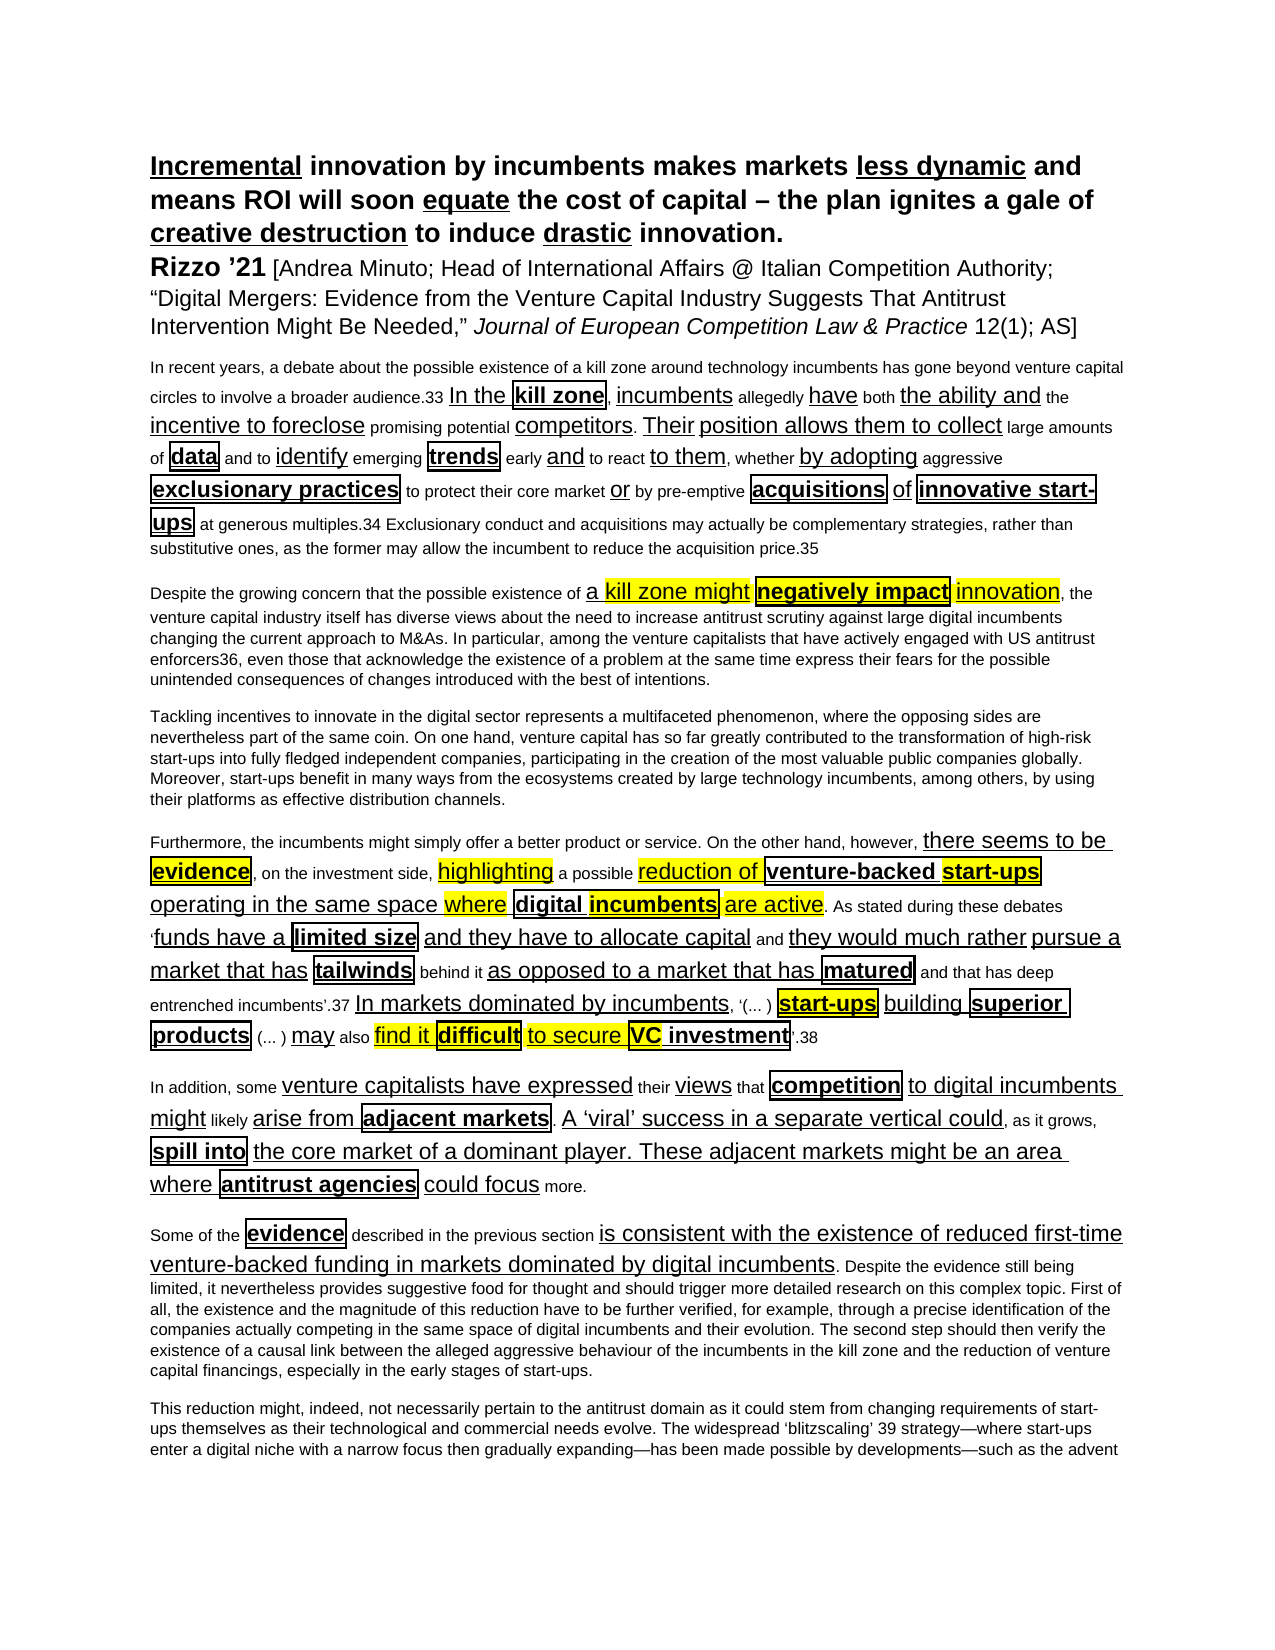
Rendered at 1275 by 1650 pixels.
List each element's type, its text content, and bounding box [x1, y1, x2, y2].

text In recent years, a debate about the possible existence of a kill zone around technology incumbents has gone beyond venture capital circles to involve a broader audience.33 In the kill zone, incumbents allegedly have both the ability and the incentive to foreclose promising potential competitors. Their position allows them to collect large amounts of data and to identify emerging trends early and to react to them, whether by adopting aggressive exclusionary practices to protect their core market or by pre-emptive acquisitions of innovative start-ups at generous multiples.34 Exclusionary conduct and acquisitions may actually be complementary strategies, rather than substitutive ones, as the former may allow the incumbent to reduce the acquisition price.35 [150, 358, 1125, 558]
text Furthermore, the incumbents might simply offer a better product or service. On the other hand, however, there seems to be evidence, on the investment side, highlighting a possible reduction of venture-backed start-ups operating in the same space where digital incumbents are active. As stated during these debates ‘funds have a limited size and they have to allocate capital and they would much rather pursue a market that has tailwinds behind it as opposed to a market that has matured and that has deep entrenched incumbents’.37 In markets dominated by incumbents, ‘(... ) start-ups building superior products (... ) may also find it difficult to secure VC investment’.38 [150, 827, 1125, 1051]
subtitle Incremental innovation by incumbents makes markets less dynamic and means ROI will soon equate the cost of capital – the plan ignites a gale of creative destruction to induce drastic innovation. [150, 150, 1125, 249]
text Tackling incentives to innovate in the digital sector represents a multifaceted phenomenon, where the opposing sides are nevertheless part of the same coin. On one hand, venture capital has so far greatly contributed to the transformation of high-risk start-ups into fully fledged independent companies, participating in the creation of the most valuable public companies globally. Moreover, start-ups benefit in many ways from the ecosystems created by large technology incumbents, among others, by using their platforms as effective distribution channels. [150, 707, 1125, 809]
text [150, 1398, 1125, 1459]
text Some of the evidence described in the previous section is consistent with the existence of reduced first-time venture-backed funding in markets dominated by digital incumbents. Despite the evidence still being limited, it nevertheless provides suggestive food for thought and should trigger more detailed research on this complex topic. First of all, the existence and the magnitude of this reduction have to be further verified, for example, through a precise identification of the companies actually competing in the same space of digital incumbents and their evolution. The second step should then verify the existence of a causal link between the alleged aggressive behaviour of the incumbents in the kill zone and the reduction of venture capital financings, especially in the early stages of start-ups. [150, 1218, 1125, 1380]
text Despite the growing concern that the possible existence of a kill zone might negatively impact innovation, the venture capital industry itself has diverse views about the need to increase antitrust scrutiny against large digital incumbents changing the current approach to M&As. In particular, among the venture capitalists that have actively engaged with US antitrust enforcers36, even those that acknowledge the existence of a problem at the same time express their fears for the possible unintended consequences of changes introduced with the best of intentions. [150, 576, 1125, 689]
text Rizzo ’21 [Andrea Minuto; Head of International Affairs @ Italian Competition Authority; “Digital Mergers: Evidence from the Venture Capital Industry Suggests That Antitrust Intervention Might Be Needed,” Journal of European Competition Law & Practice 12(1); AS] [150, 251, 1125, 339]
text In addition, some venture capitalists have expressed their views that competition to digital incumbents might likely arise from adjacent markets. A ‘viral’ success in a separate vertical could, as it grows, spill into the core market of a dominant player. These adjacent markets might be an area where antitrust agencies could focus more. [150, 1070, 1125, 1199]
